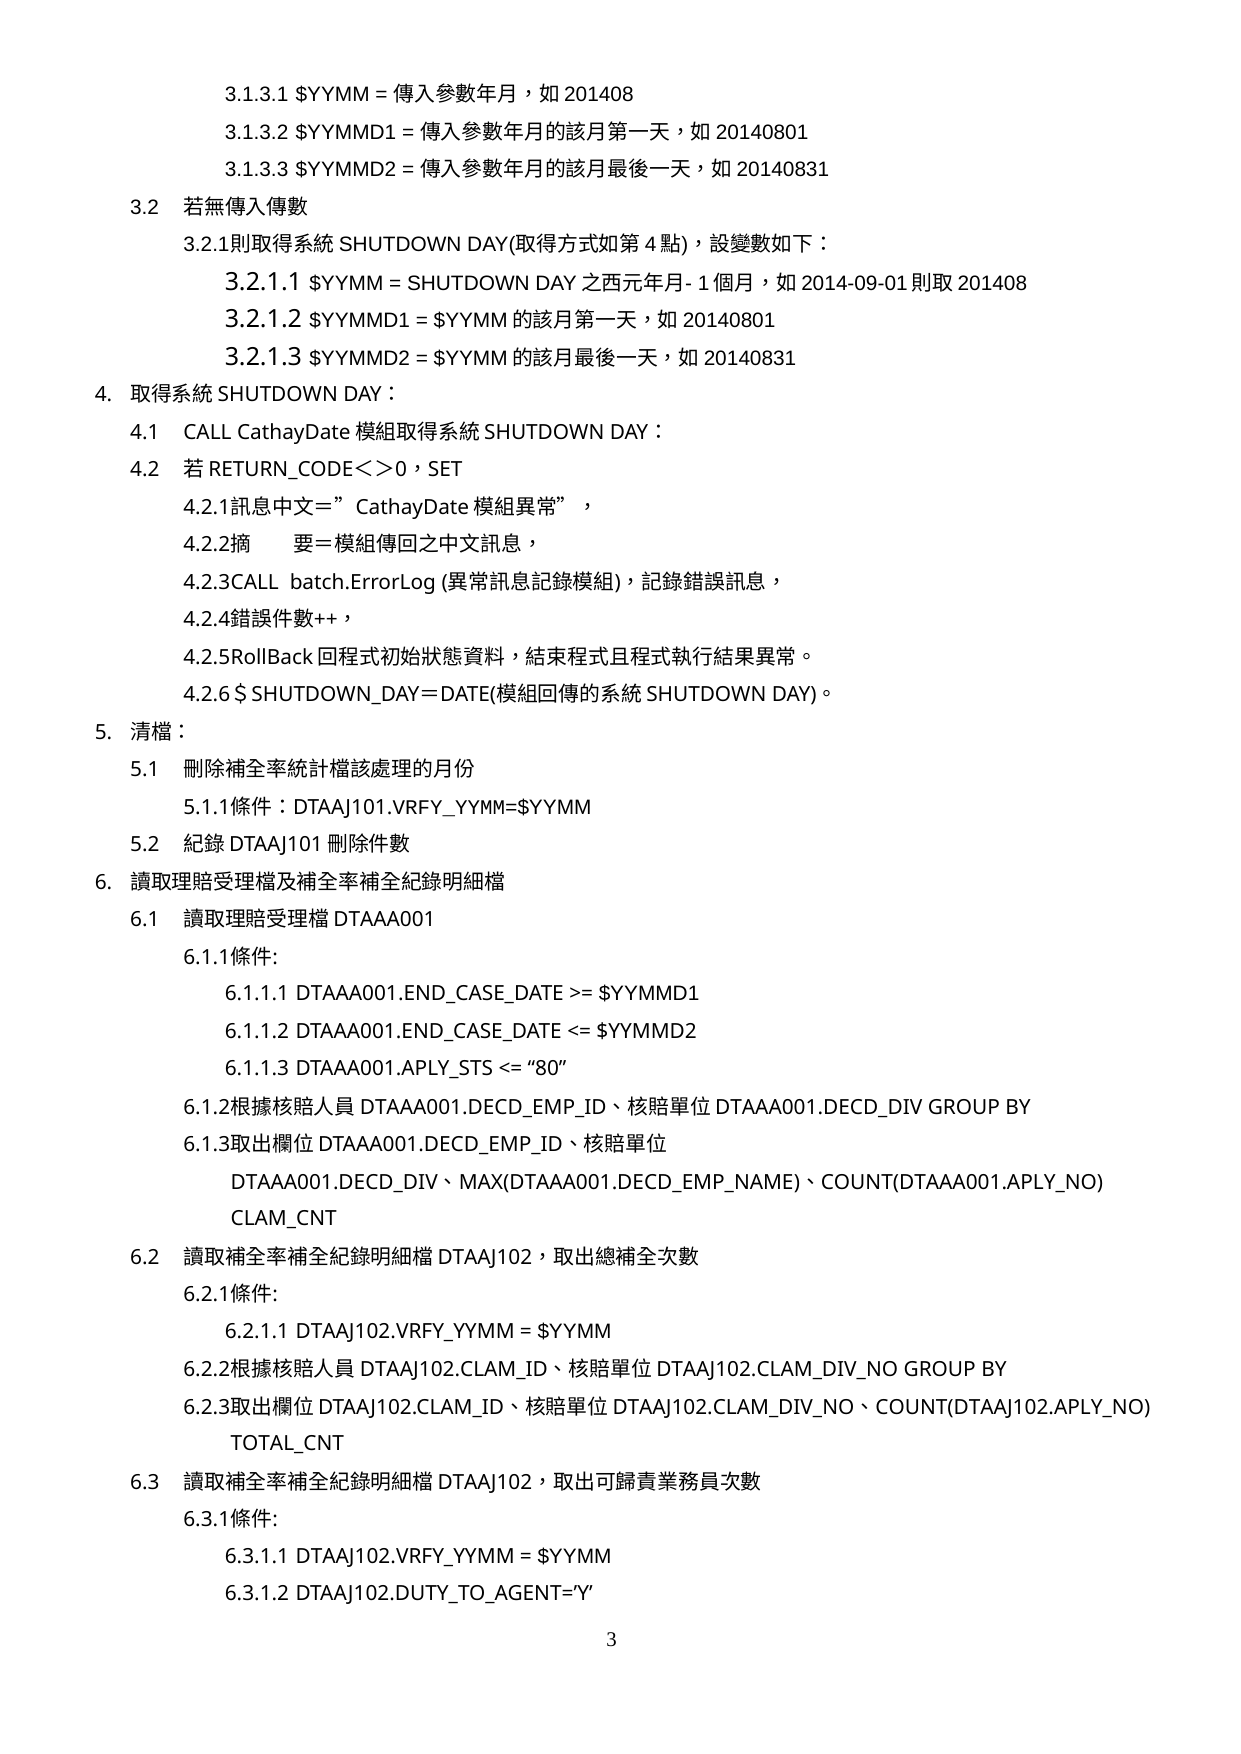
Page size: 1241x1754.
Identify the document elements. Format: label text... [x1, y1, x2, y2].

list DTAAA001.END_CASE_DATE <= $YYMMD2 [224, 1012, 1163, 1049]
list $YYMMD2 = 傳入參數年月的該月最後一天，如20140831 [224, 149, 1163, 187]
list 紀錄DTAAJ101刪除件數 [130, 824, 1163, 862]
list 條件: [183, 1499, 1163, 1537]
list 若RETURN_CODE＜＞0，Set [130, 449, 1163, 487]
list $YYMMD1 = $YYMM的該月第一天，如20140801 [224, 299, 1163, 337]
list DTAAA001.END_CASE_DATE >= $YYMMD1 [224, 974, 1163, 1012]
list 條件：DTAAJ101.VRFY_YYMM=$YYMM [183, 787, 1163, 824]
list $YYMMD1 = 傳入參數年月的該月第一天，如20140801 [224, 112, 1163, 149]
list 錯誤件數++， [183, 599, 1163, 637]
list 讀取理賠受理檔DTAAA001 [130, 899, 1163, 937]
list 讀取補全率補全紀錄明細檔DTAAJ102，取出可歸責業務員次數 [130, 1462, 1163, 1499]
list DTAAA001.APLY_STS <= “80” [224, 1049, 1163, 1087]
list 條件: [183, 937, 1163, 974]
list 則取得系統SHUTDOWN DAY(取得方式如第4點)，設變數如下： [183, 224, 1163, 262]
list 根據核賠人員DTAAJ102.CLAM_ID、核賠單位DTAAJ102.CLAM_DIV_NO GROUP BY [183, 1349, 1163, 1387]
list ＄SHUTDOWN_DAY＝DATE(模組回傳的系統SHUTDOWN DAY)。 [183, 674, 1163, 712]
list 若無傳入傳數 [130, 187, 1163, 224]
list 取出欄位DTAAA001.DECD_EMP_ID、核賠單位DTAAA001.DECD_DIV、MAX(DTAAA001.DECD_EMP_NAME)、COUNT(DTAAA001.APLY_NO) CLAM_CNT [183, 1124, 1163, 1237]
list DTAAJ102.VRFY_YYMM = $YYMM [224, 1537, 1163, 1574]
list 訊息中文＝”CathayDate模組異常”， [183, 487, 1163, 524]
list 摘 要＝模組傳回之中文訊息， [183, 524, 1163, 562]
list 讀取理賠受理檔及補全率補全紀錄明細檔 [94, 862, 1163, 899]
list 刪除補全率統計檔該處理的月份 [130, 749, 1163, 787]
list 取得系統SHUTDOWN DAY： [94, 374, 1163, 412]
list CALL CathayDate模組取得系統SHUTDOWN DAY： [130, 412, 1163, 449]
list 取出欄位DTAAJ102.CLAM_ID、核賠單位DTAAJ102.CLAM_DIV_NO、COUNT(DTAAJ102.APLY_NO) TOTAL_CNT [183, 1387, 1163, 1462]
list DTAAJ102.VRFY_YYMM = $YYMM [224, 1312, 1163, 1349]
list $YYMM = SHUTDOWN DAY之西元年月- 1個月，如2014-09-01則取201408 [224, 262, 1163, 299]
list RollBack回程式初始狀態資料，結束程式且程式執行結果異常。 [183, 637, 1163, 674]
list 條件: [183, 1274, 1163, 1312]
list DTAAJ102.DUTY_TO_AGENT=’Y’ [224, 1574, 1163, 1612]
list 根據核賠人員DTAAA001.DECD_EMP_ID、核賠單位DTAAA001.DECD_DIV GROUP BY [183, 1087, 1163, 1124]
list CALL batch.ErrorLog (異常訊息記錄模組)，記錄錯誤訊息， [183, 562, 1163, 599]
list $YYMMD2 = $YYMM的該月最後一天，如20140831 [224, 337, 1163, 374]
list 讀取補全率補全紀錄明細檔DTAAJ102，取出總補全次數 [130, 1237, 1163, 1274]
list 清檔： [94, 712, 1163, 749]
list $YYMM = 傳入參數年月，如201408 [224, 74, 1163, 112]
